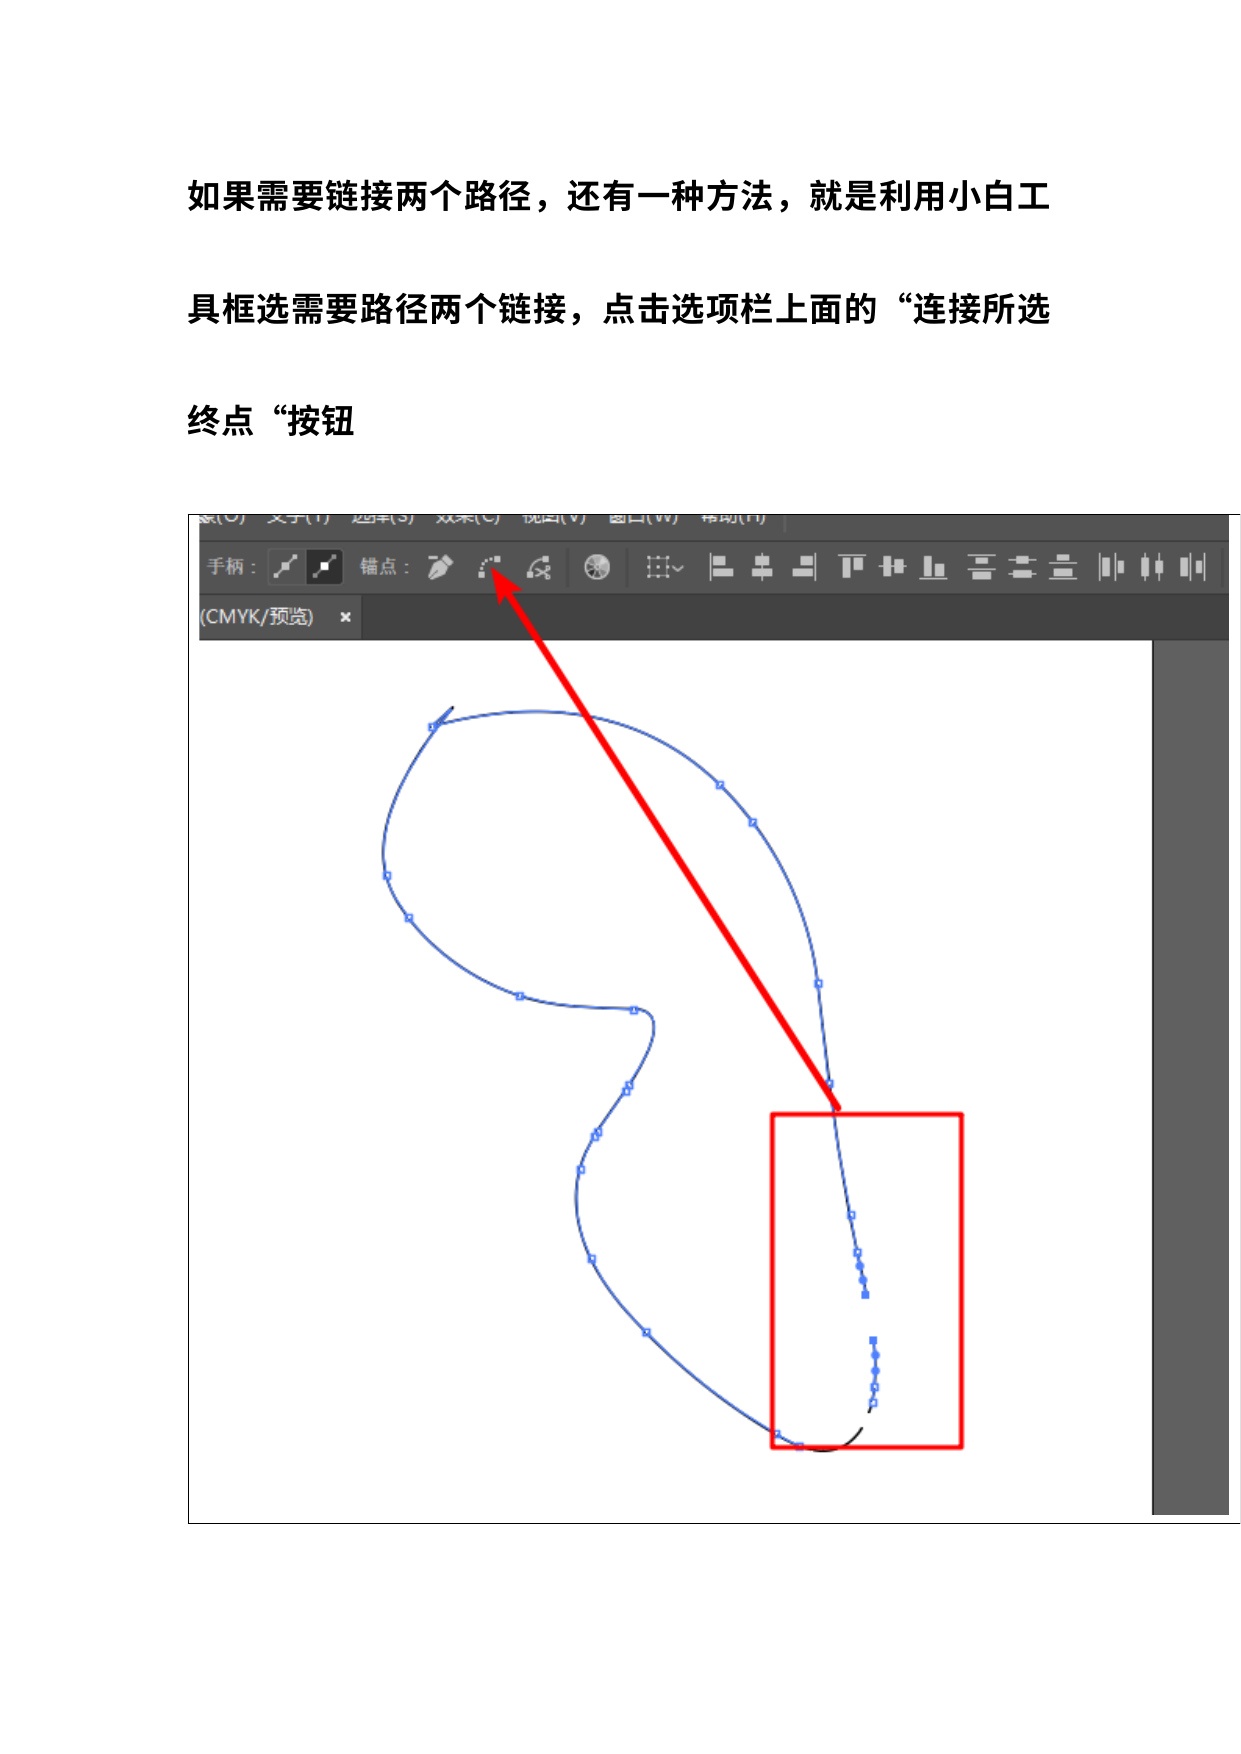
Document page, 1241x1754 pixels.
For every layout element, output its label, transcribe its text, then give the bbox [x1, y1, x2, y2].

subtitle 如果需要链接两个路径，还有一种方法，就是利用小白工具框选需要路径两个链接，点击选项栏上面的“连接所选终点“按钮 [187, 162, 1053, 452]
picture [199, 515, 1229, 1515]
table_header [189, 515, 1240, 1522]
